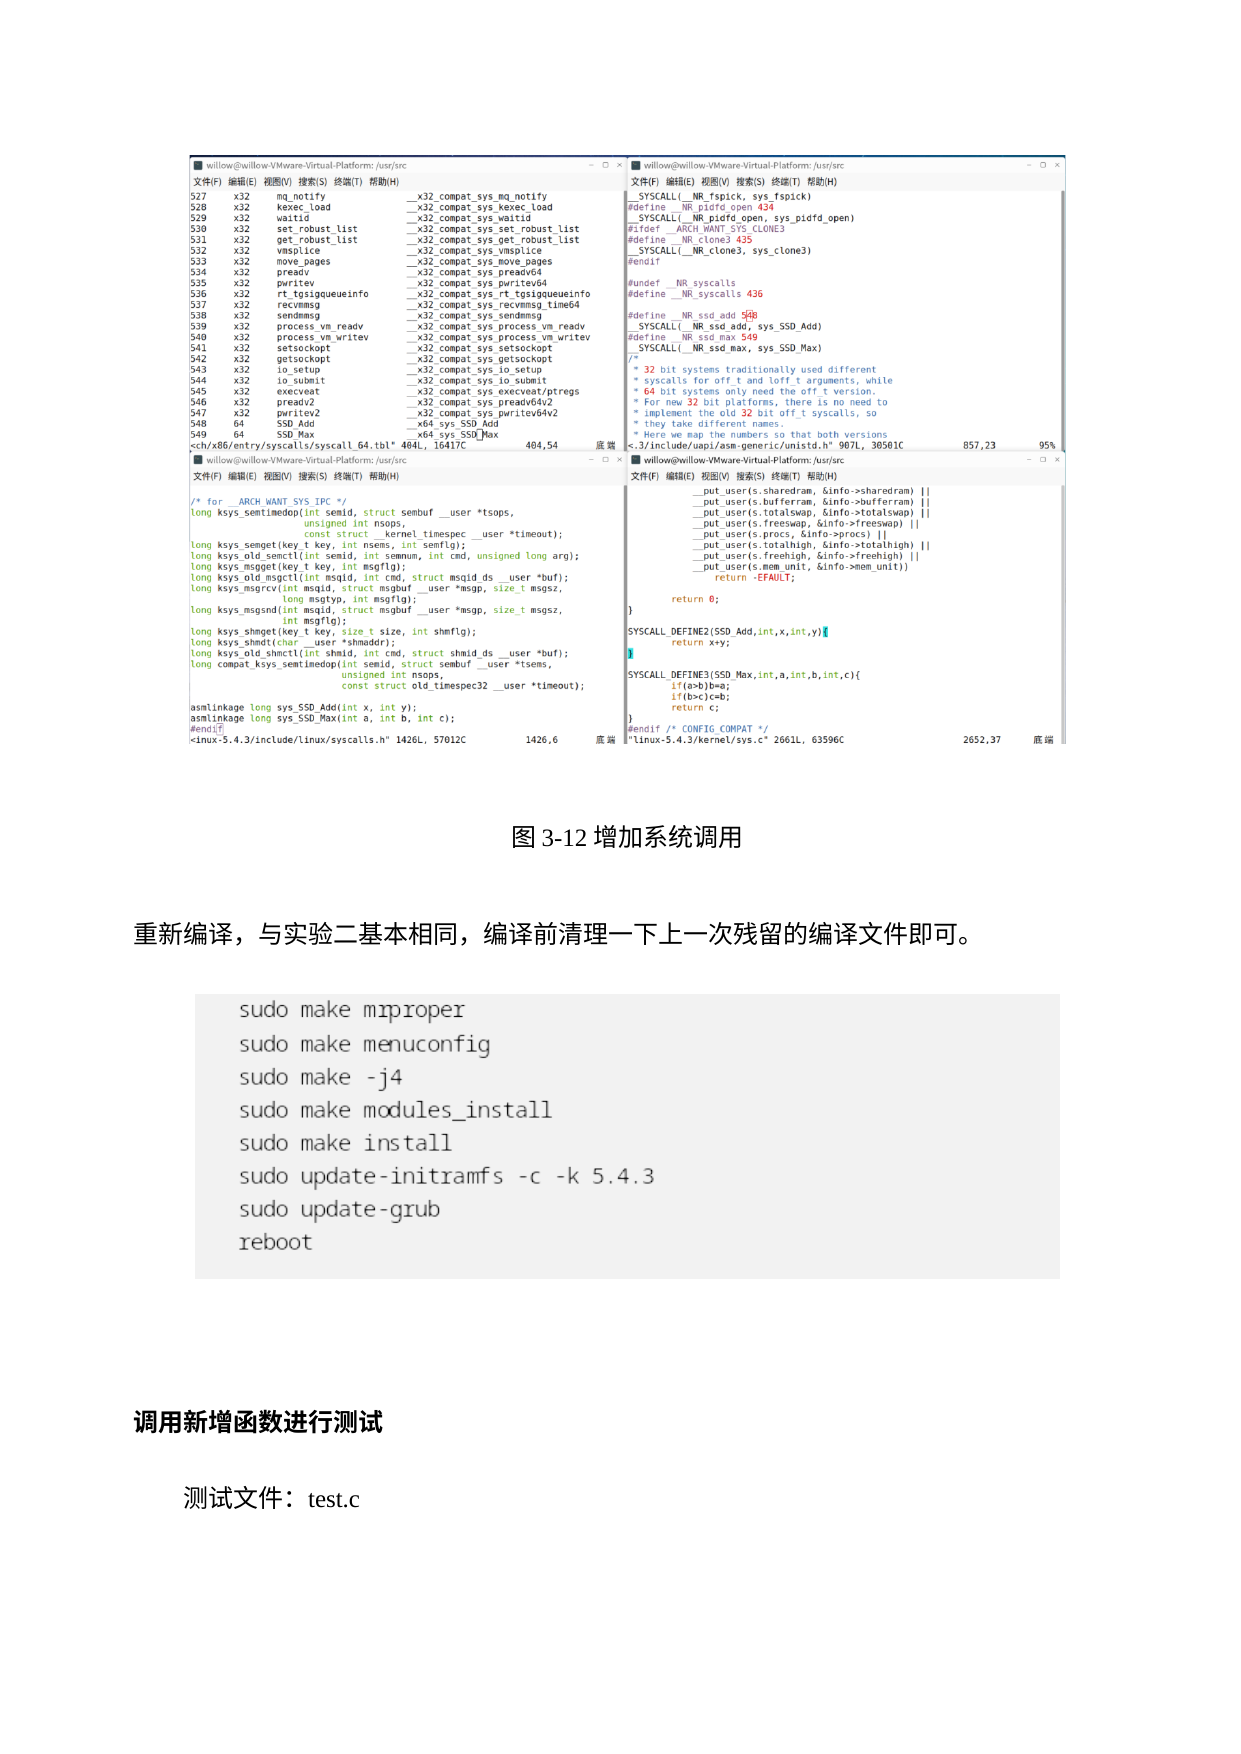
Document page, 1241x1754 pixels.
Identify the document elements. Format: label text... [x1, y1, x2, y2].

text 重新编译，与实验二基本相同，编译前清理一下上一次残留的编译文件即可。 [133, 900, 1122, 965]
list 图3-12 增加系统调用 [133, 803, 1122, 868]
picture [189, 155, 1066, 744]
subtitle 调用新增函数进行测试 [133, 1388, 1122, 1453]
text 测试文件：test.c [133, 1464, 1122, 1529]
